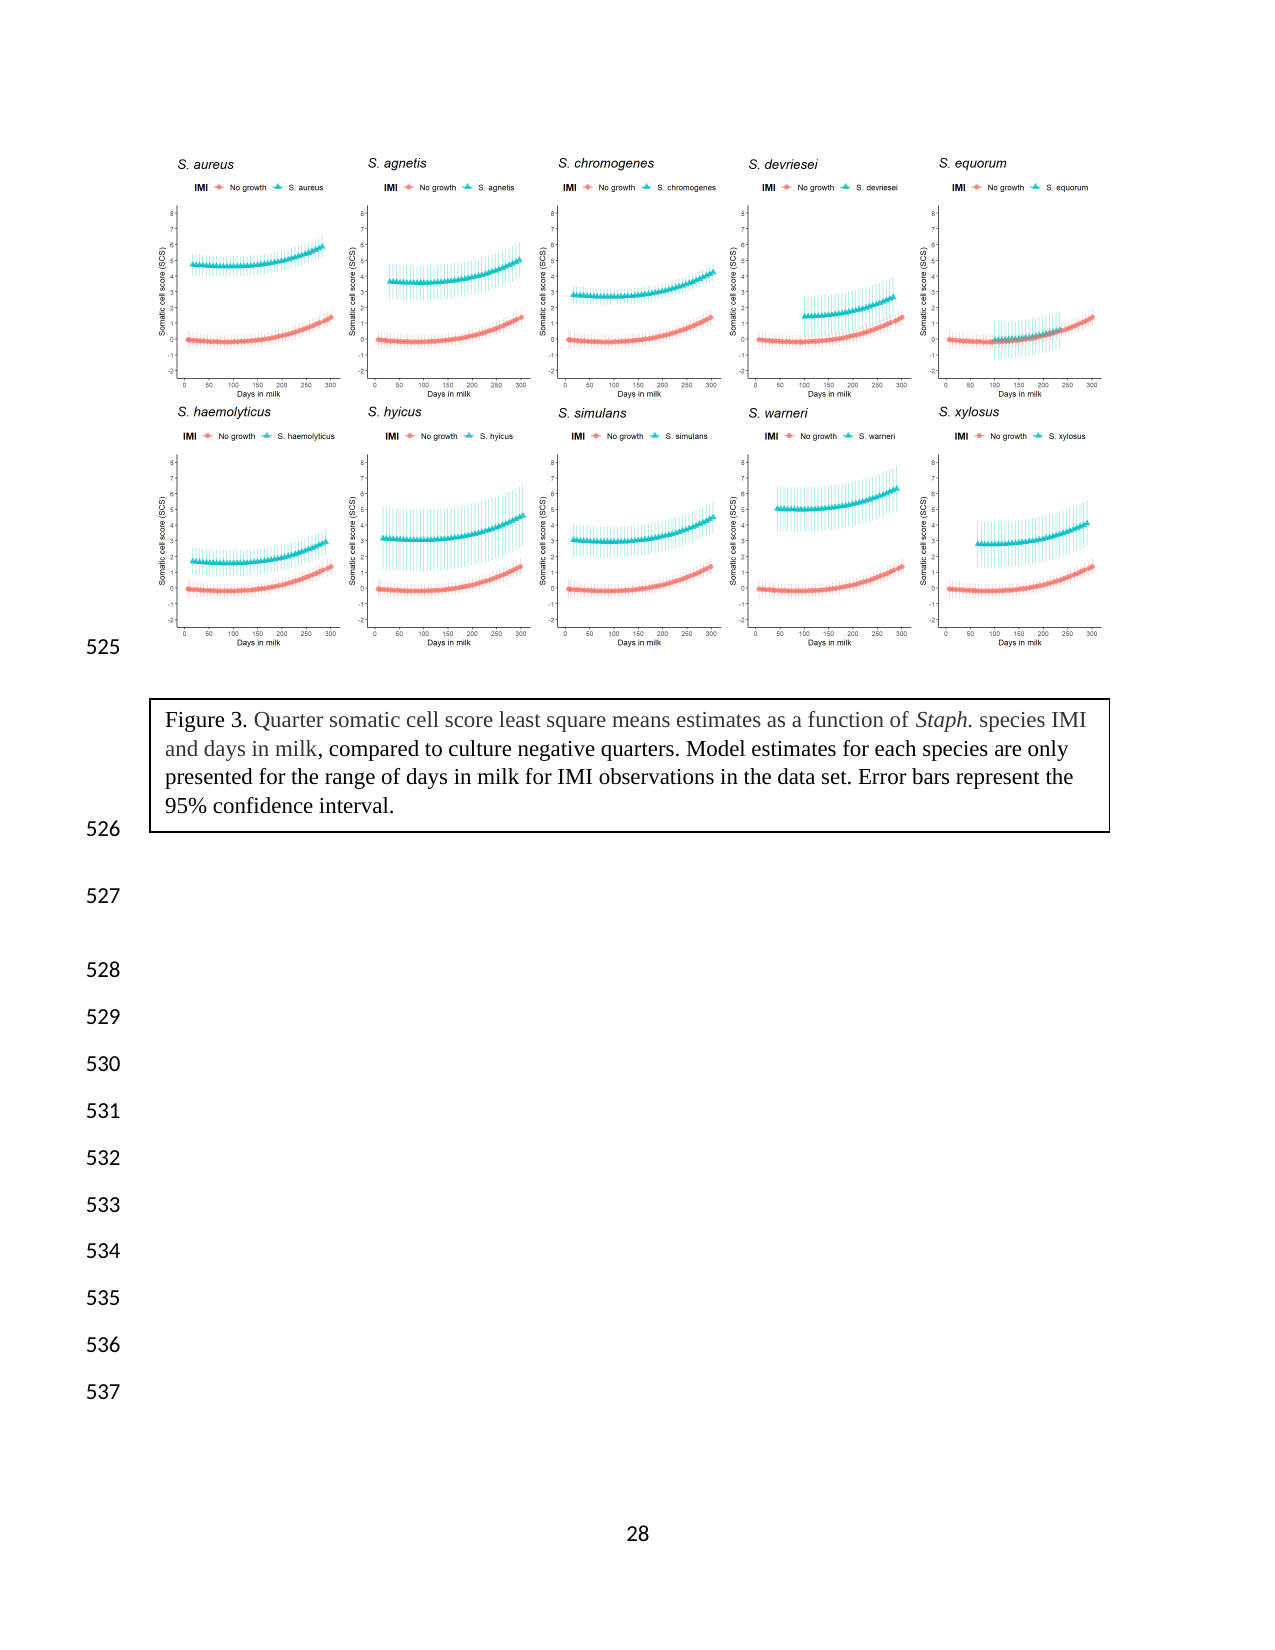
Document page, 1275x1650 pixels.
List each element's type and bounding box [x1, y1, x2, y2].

picture [150, 150, 1110, 655]
